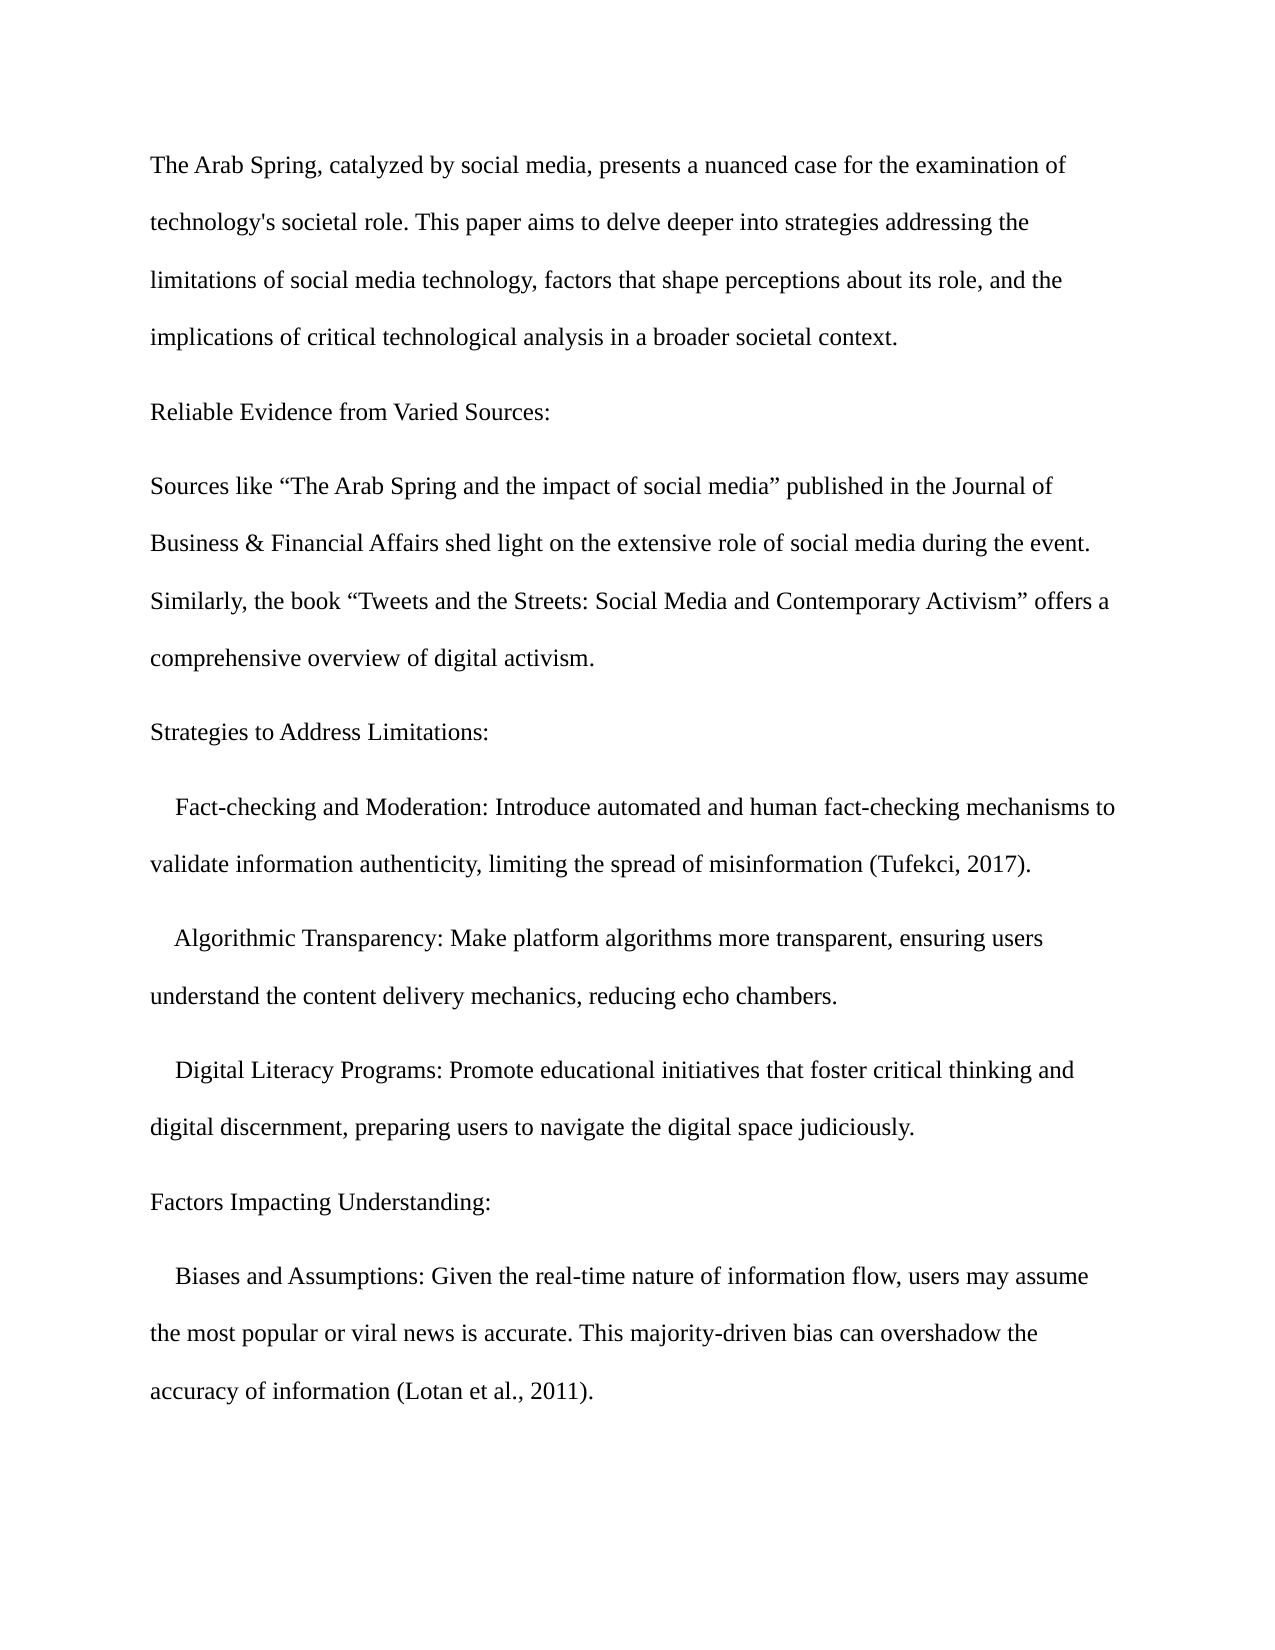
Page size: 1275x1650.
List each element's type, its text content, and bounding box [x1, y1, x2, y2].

text Strategies to Address Limitations: [150, 717, 1125, 746]
text Algorithmic Transparency: Make platform algorithms more transparent, ensuring users understand the content delivery mechanics, reducing echo chambers. [150, 923, 1125, 1009]
text Reliable Evidence from Varied Sources: [150, 397, 1125, 425]
text Biases and Assumptions: Given the real-time nature of information flow, users may assume the most popular or viral news is accurate. This majority-driven bias can overshadow the accuracy of information (Lotan et al., 2011). [150, 1261, 1125, 1404]
text Digital Literacy Programs: Promote educational initiatives that foster critical thinking and digital discernment, preparing users to navigate the digital space judiciously. [150, 1055, 1125, 1141]
text Factors Impacting Understanding: [150, 1187, 1125, 1215]
text Fact-checking and Moderation: Introduce automated and human fact-checking mechanisms to validate information authenticity, limiting the spread of misinformation (Tufekci, 2017). [150, 792, 1125, 878]
text Sources like “The Arab Spring and the impact of social media” published in the Journal of Business & Financial Affairs shed light on the extensive role of social media during the event. Similarly, the book “Tweets and the Streets: Social Media and Contemporary Activism” offers a comprehensive overview of digital activism. [150, 471, 1125, 672]
text The Arab Spring, catalyzed by social media, presents a nuanced case for the examination of technology's societal role. This paper aims to delve deeper into strategies addressing the limitations of social media technology, factors that shape perceptions about its role, and the implications of critical technological analysis in a broader societal context. [150, 150, 1125, 351]
